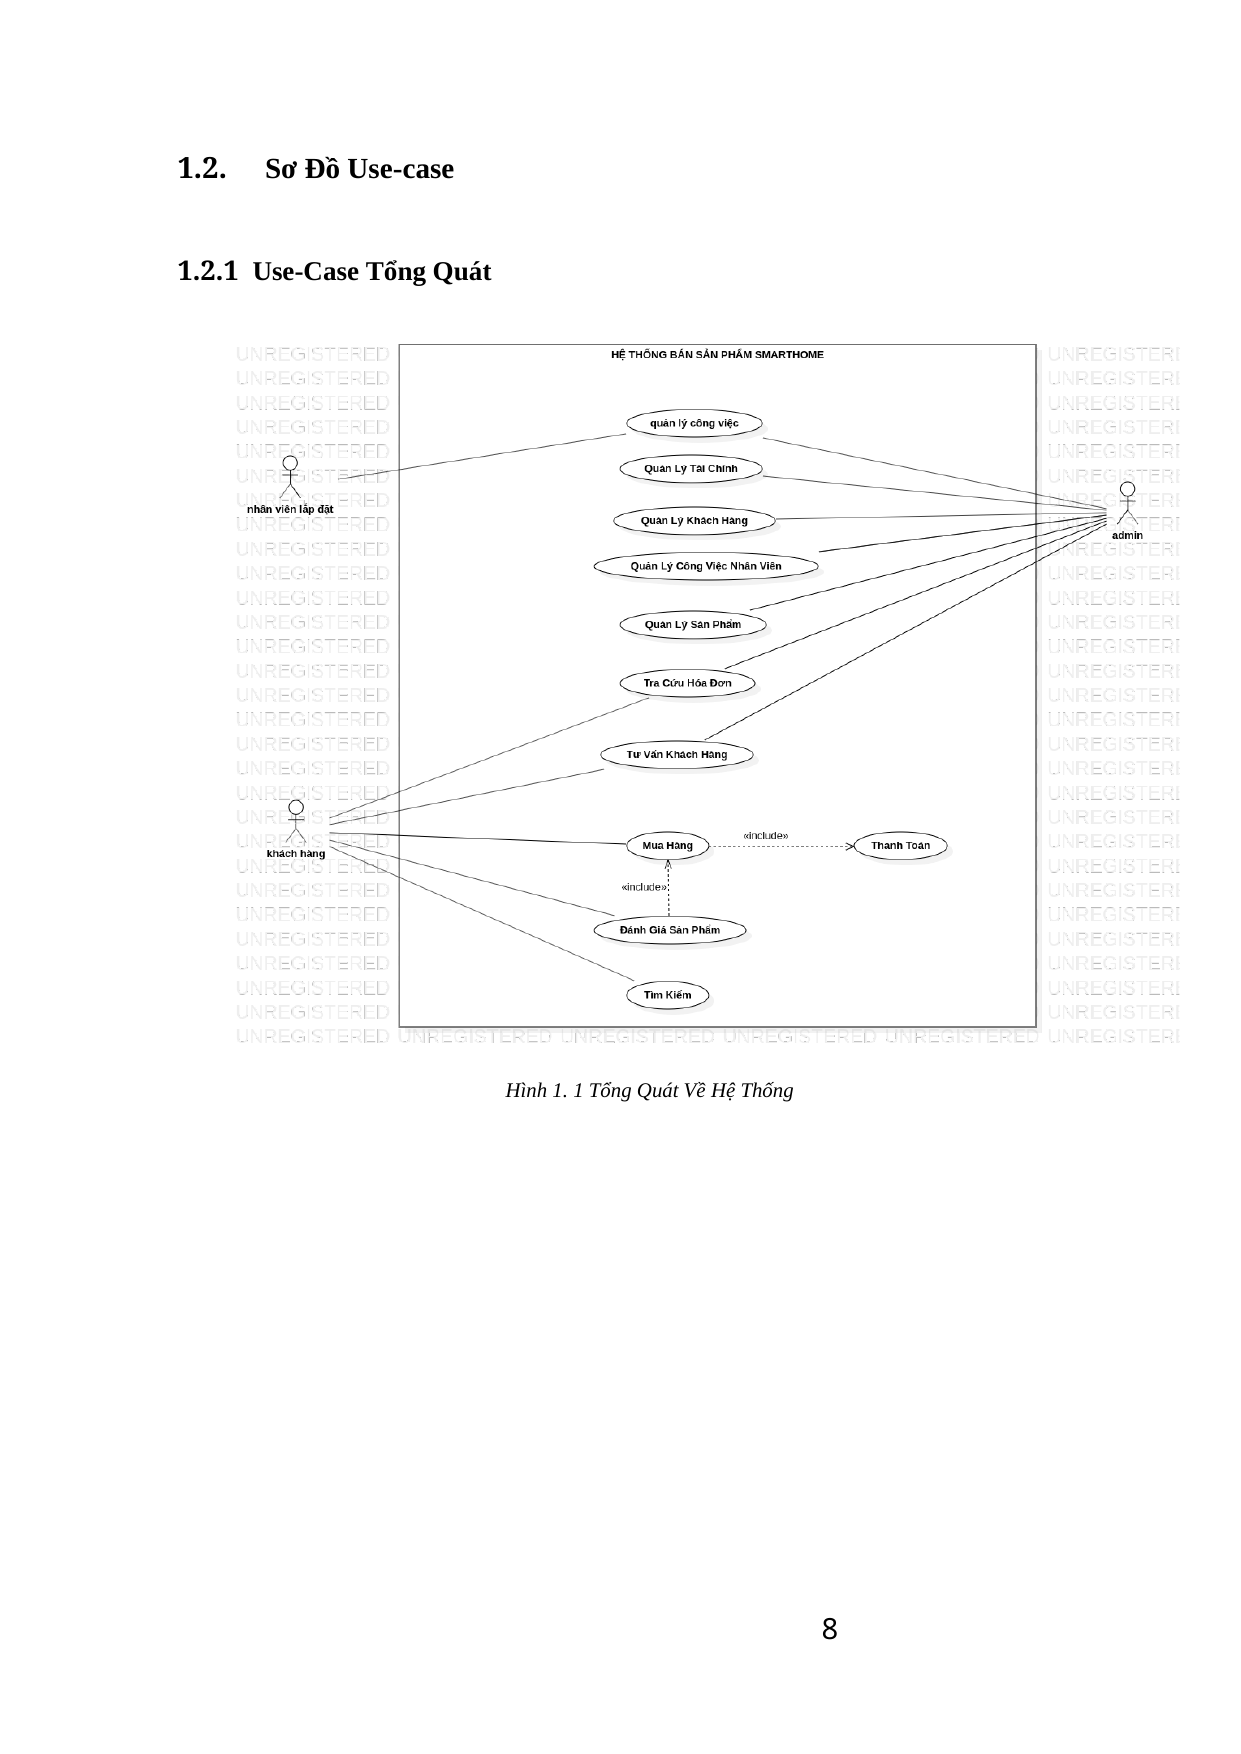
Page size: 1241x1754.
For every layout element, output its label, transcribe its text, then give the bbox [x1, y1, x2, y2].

picture [235, 336, 1180, 1059]
subtitle Sơ Đồ Use-case [177, 147, 1122, 187]
text Hình 1. 1 Tổng Quát Về Hệ Thống [177, 1078, 1122, 1102]
subtitle Use-Case Tổng Quát [177, 251, 1122, 288]
